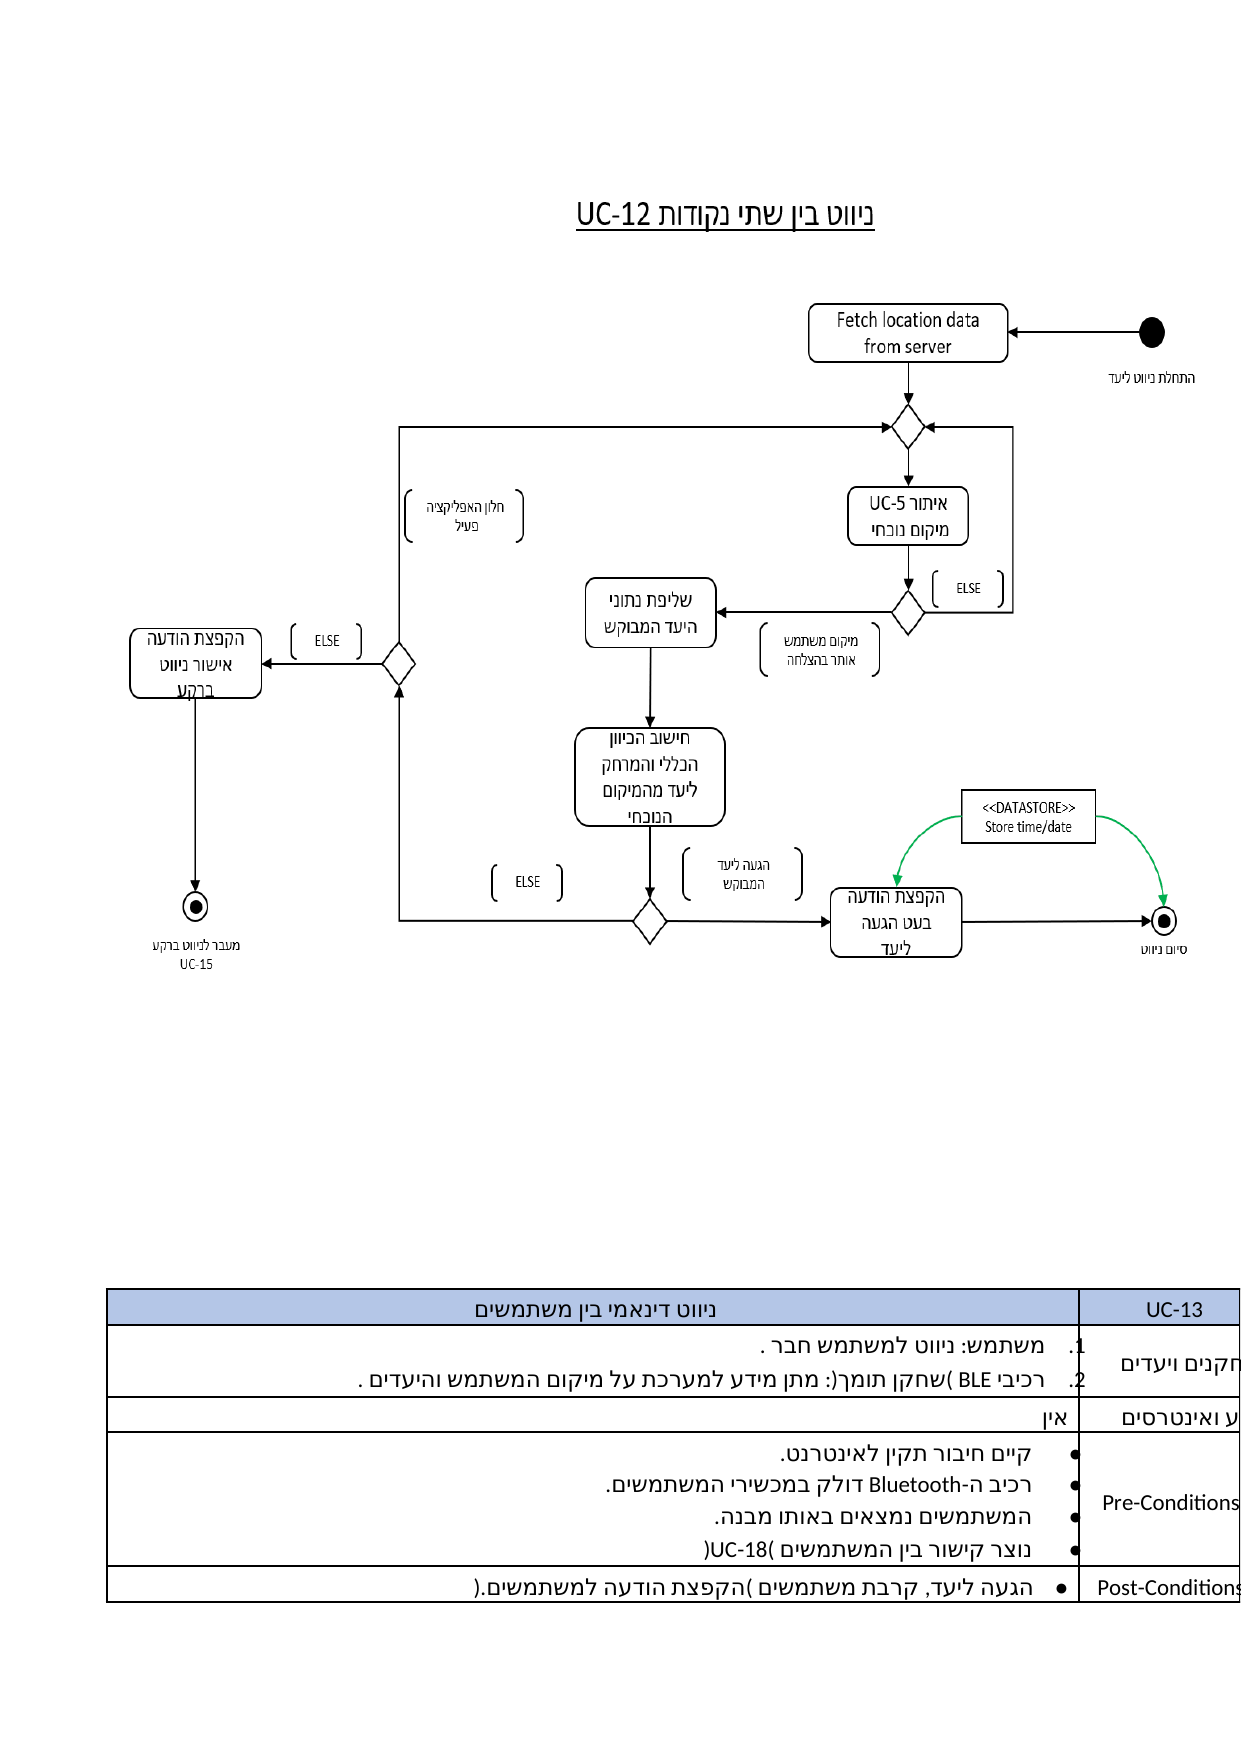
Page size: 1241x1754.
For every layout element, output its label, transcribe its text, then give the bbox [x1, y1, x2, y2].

table_header ניווט דינאמי בין משתמשים [108, 1290, 1078, 1324]
picture [70, 180, 1241, 984]
table_cell קיים חיבור תקין לאינטרנט. רכיב ה-Bluetooth דולק במכשירי המשתמשים. המשתמשים נמצאים באותו מבנה. נוצר קישור בין המשתמשים )18-UC( [108, 1433, 1078, 1565]
table_cell Post-Conditions [1080, 1567, 1239, 1601]
table_cell אין [108, 1398, 1078, 1431]
table_cell ● הגעה ליעד, קרבת משתמשים )הקפצת הודעה למשתמשים.( [108, 1567, 1078, 1601]
table_header UC-13 [1080, 1290, 1239, 1324]
table_cell שחקנים ויעדים [1080, 1326, 1239, 1396]
table_cell משתמש: ניווט למשתמש חבר . רכיבי BLE )שחקן תומך(: מתן מידע למערכת על מיקום המשתמש והיעדים . [108, 1326, 1078, 1396]
table_cell ב"ע ואינטרסים [1080, 1398, 1239, 1431]
table_cell Pre-Conditions [1080, 1433, 1239, 1565]
